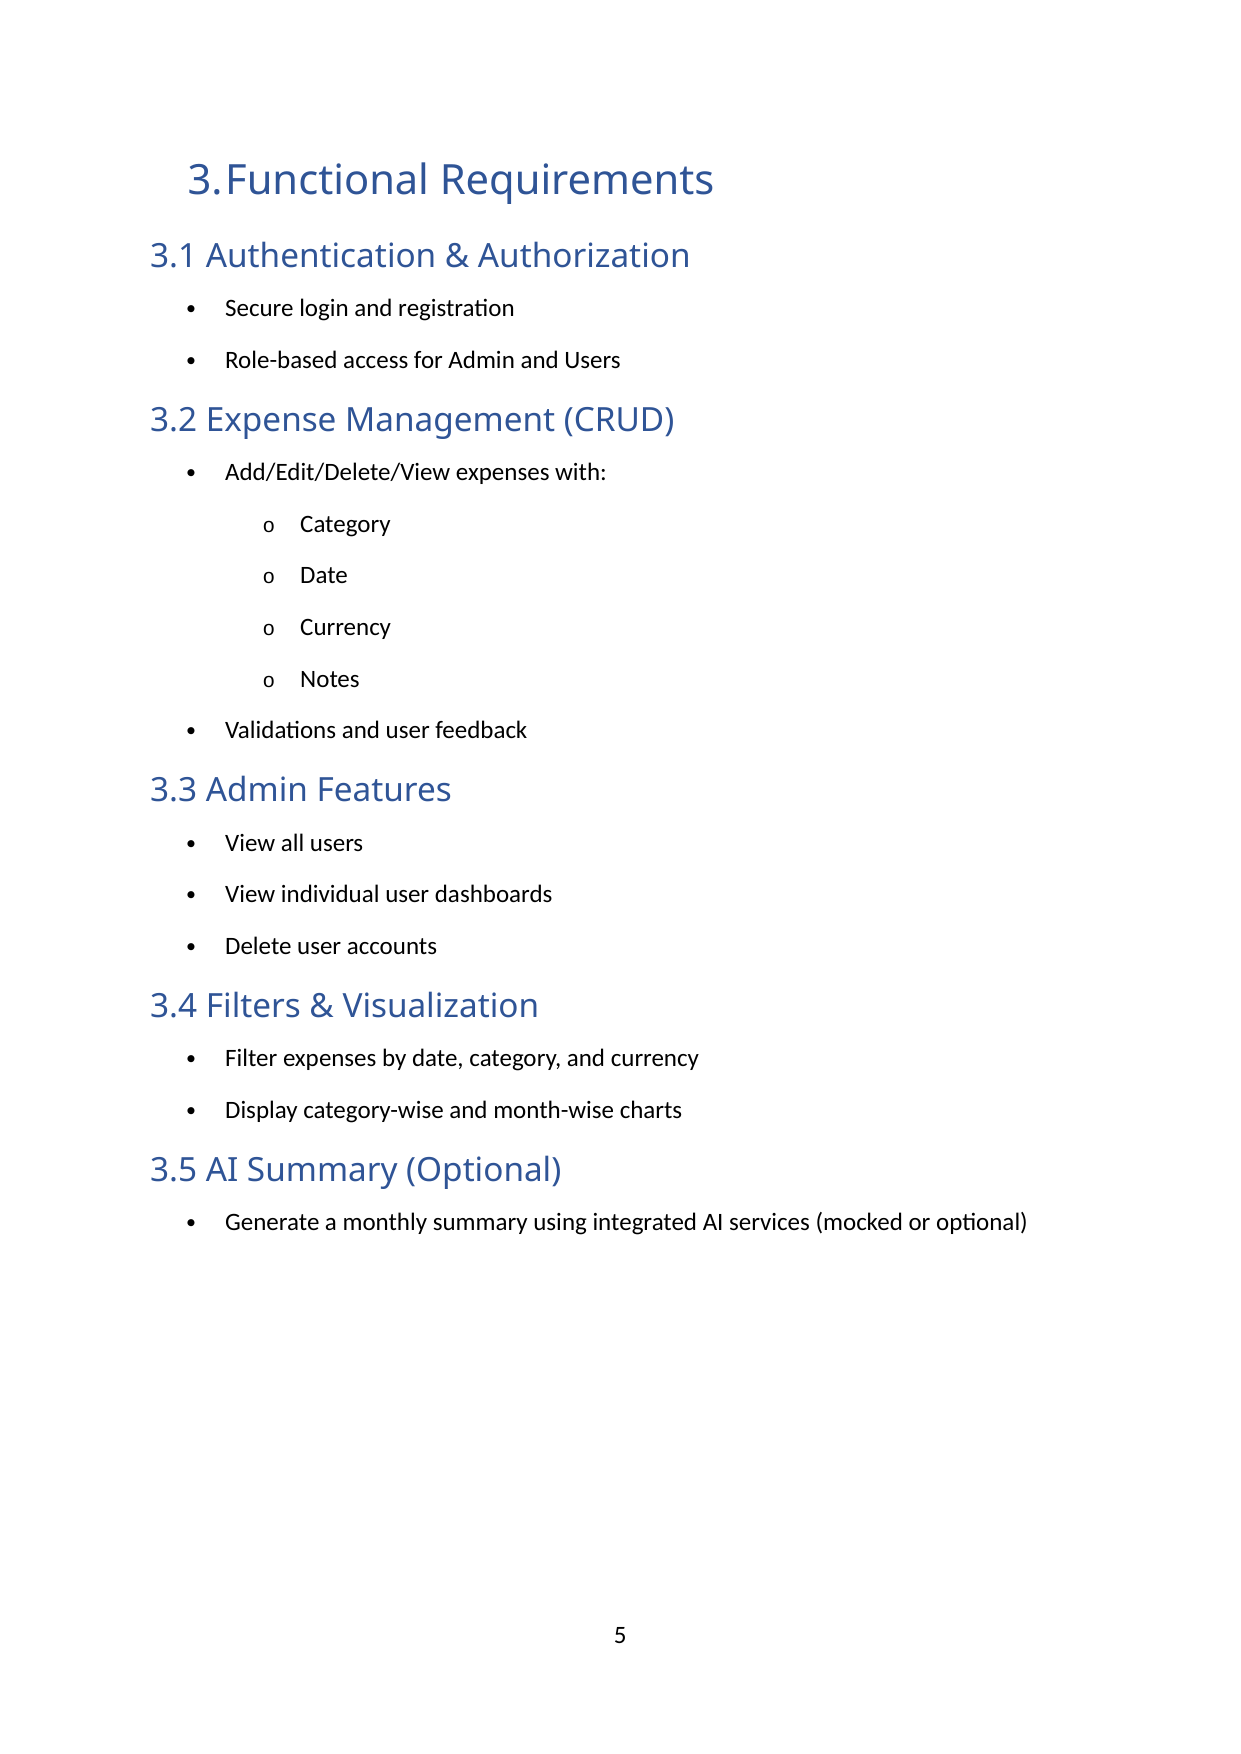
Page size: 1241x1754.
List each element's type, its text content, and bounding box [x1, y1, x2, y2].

list Add/Edit/Delete/View expenses with: [187, 456, 1090, 487]
subtitle 3.5 AI Summary (Optional) [150, 1146, 1090, 1191]
subtitle Functional Requirements [187, 150, 1090, 207]
list Category [262, 508, 1090, 538]
list View individual user dashboards [187, 878, 1090, 909]
subtitle 3.3 Admin Features [150, 766, 1090, 812]
list Role-based access for Admin and Users [187, 344, 1090, 374]
list Notes [262, 663, 1090, 693]
list Secure login and registration [187, 292, 1090, 323]
list Date [262, 559, 1090, 590]
list View all users [187, 827, 1090, 857]
list Delete user accounts [187, 930, 1090, 961]
list Display category-wise and month-wise charts [187, 1094, 1090, 1124]
subtitle 3.2 Expense Management (CRUD) [150, 396, 1090, 441]
list Filter expenses by date, category, and currency [187, 1042, 1090, 1073]
list Validations and user feedback [187, 714, 1090, 745]
subtitle 3.4 Filters & Visualization [150, 982, 1090, 1027]
list Currency [262, 611, 1090, 642]
list Generate a monthly summary using integrated AI services (mocked or optional) [187, 1206, 1090, 1237]
subtitle 3.1 Authentication & Authorization [150, 232, 1090, 277]
